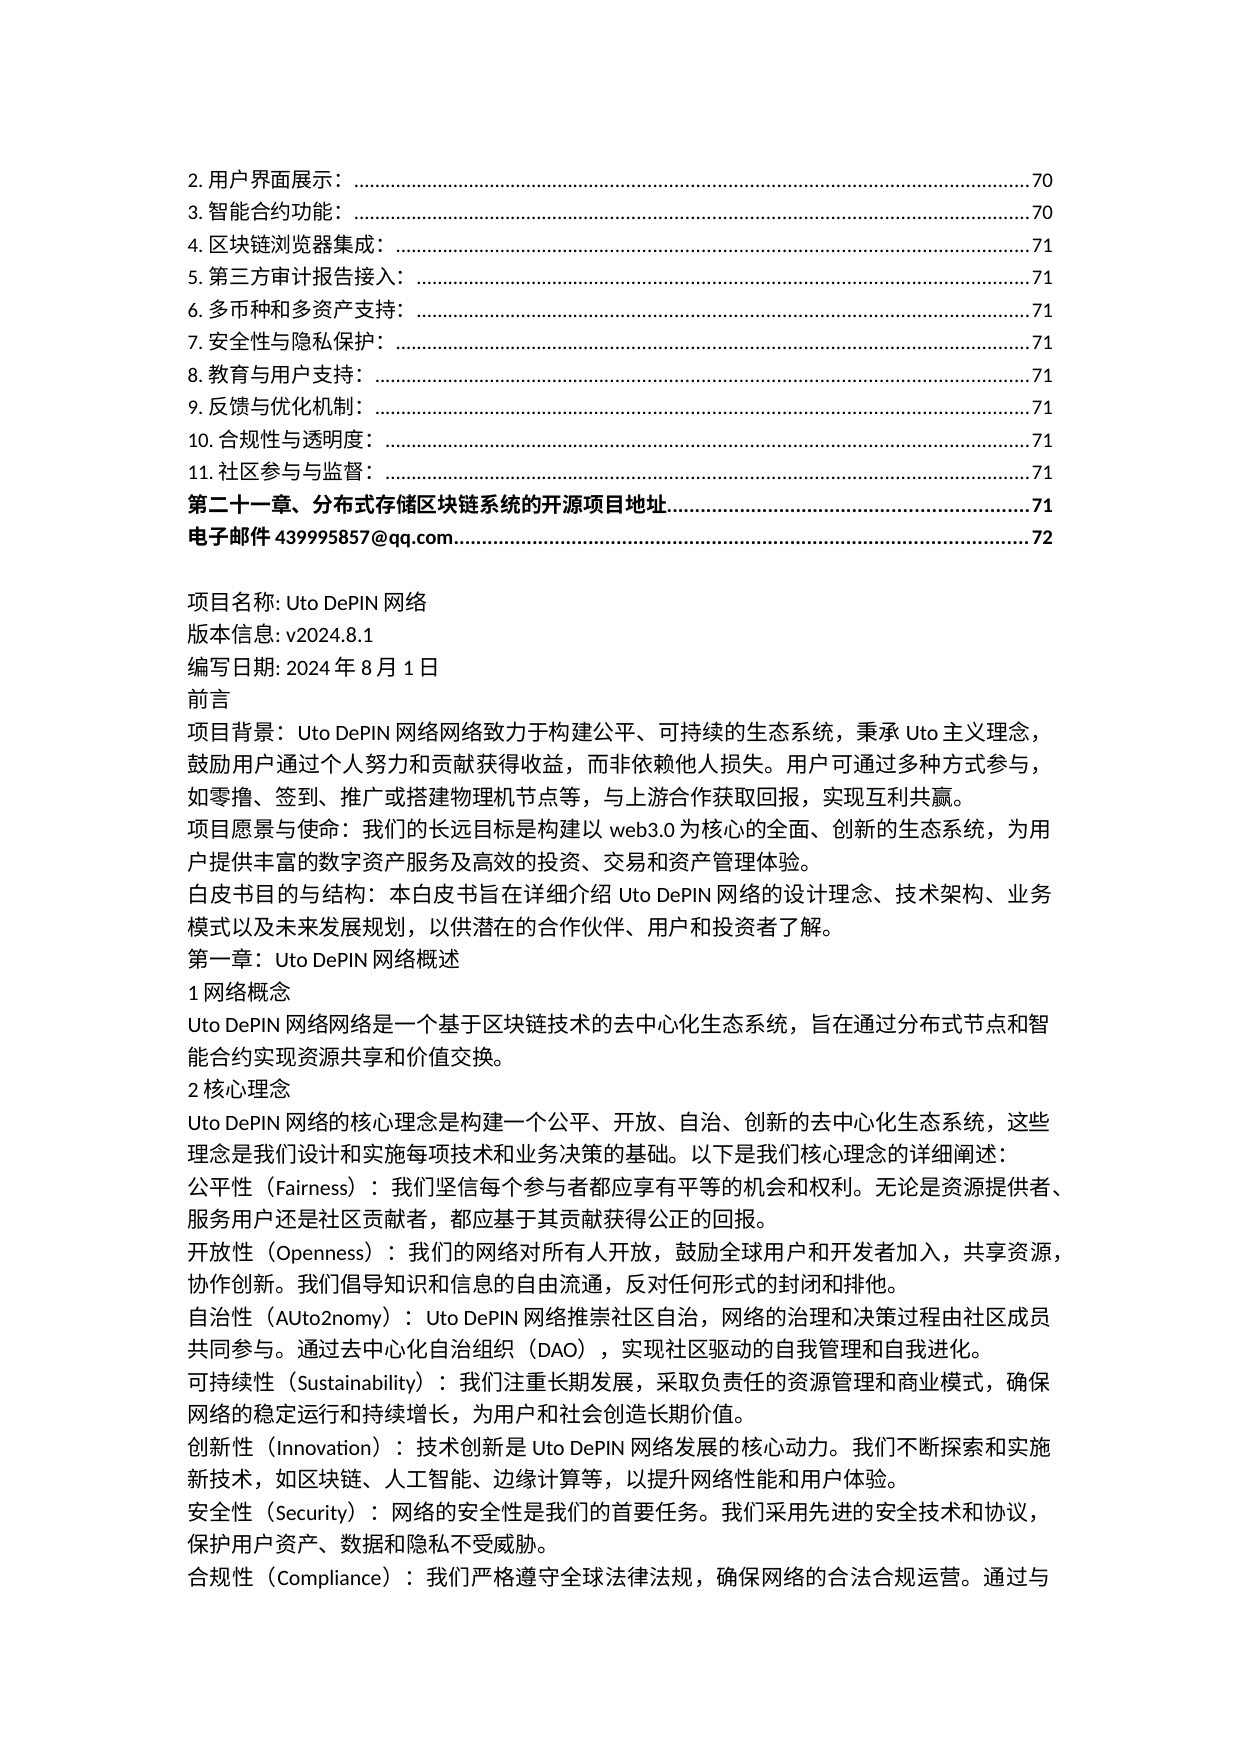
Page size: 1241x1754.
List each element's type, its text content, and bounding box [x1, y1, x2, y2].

text Uto DePIN网络网络是一个基于区块链技术的去中心化生态系统，旨在通过分布式节点和智能合约实现资源共享和价值交换。 [187, 1007, 1053, 1072]
text 开放性（Openness）：我们的网络对所有人开放，鼓励全球用户和开发者加入，共享资源，协作创新。我们倡导知识和信息的自由流通，反对任何形式的封闭和排他。 [187, 1234, 1053, 1299]
text 安全性（Security）：网络的安全性是我们的首要任务。我们采用先进的安全技术和协议，保护用户资产、数据和隐私不受威胁。 [187, 1494, 1053, 1559]
text 公平性（Fairness）：我们坚信每个参与者都应享有平等的机会和权利。无论是资源提供者、服务用户还是社区贡献者，都应基于其贡献获得公正的回报。 [187, 1169, 1053, 1234]
text 白皮书目的与结构：本白皮书旨在详细介绍Uto DePIN网络的设计理念、技术架构、业务模式以及未来发展规划，以供潜在的合作伙伴、用户和投资者了解。 [187, 877, 1053, 942]
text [187, 1559, 1053, 1592]
text 第一章：Uto DePIN网络概述 [187, 942, 1053, 974]
text 9. 反馈与优化机制： 71 [187, 389, 1053, 422]
text 10. 合规性与透明度： 71 [187, 422, 1053, 454]
text 项目愿景与使命：我们的长远目标是构建以web3.0为核心的全面、创新的生态系统，为用户提供丰富的数字资产服务及高效的投资、交易和资产管理体验。 [187, 812, 1053, 877]
text 8. 教育与用户支持： 71 [187, 357, 1053, 389]
text 电子邮件439995857@qq.com 72 [187, 519, 1053, 552]
text 1 网络概念 [187, 974, 1053, 1007]
text 5. 第三方审计报告接入： 71 [187, 259, 1053, 292]
text 2 核心理念 [187, 1072, 1053, 1104]
text 3. 智能合约功能： 70 [187, 194, 1053, 227]
text 11. 社区参与与监督： 71 [187, 454, 1053, 487]
text 第二十一章、分布式存储区块链系统的开源项目地址 71 [187, 487, 1053, 519]
text 项目背景：Uto DePIN网络网络致力于构建公平、可持续的生态系统，秉承Uto主义理念，鼓励用户通过个人努力和贡献获得收益，而非依赖他人损失。用户可通过多种方式参与，如零撸、签到、推广或搭建物理机节点等，与上游合作获取回报，实现互利共赢。 [187, 714, 1053, 812]
text 自治性（AUto2nomy）：Uto DePIN网络推崇社区自治，网络的治理和决策过程由社区成员共同参与。通过去中心化自治组织（DAO），实现社区驱动的自我管理和自我进化。 [187, 1299, 1053, 1364]
text 前言 [187, 682, 1053, 714]
text 版本信息: v2024.8.1 [187, 617, 1053, 649]
text 6. 多币种和多资产支持： 71 [187, 292, 1053, 324]
text 2. 用户界面展示： 70 [187, 162, 1053, 194]
text Uto DePIN网络的核心理念是构建一个公平、开放、自治、创新的去中心化生态系统，这些理念是我们设计和实施每项技术和业务决策的基础。以下是我们核心理念的详细阐述： [187, 1104, 1053, 1169]
text 可持续性（Sustainability）：我们注重长期发展，采取负责任的资源管理和商业模式，确保网络的稳定运行和持续增长，为用户和社会创造长期价值。 [187, 1364, 1053, 1429]
text 7. 安全性与隐私保护： 71 [187, 324, 1053, 357]
text 项目名称: Uto DePIN网络 [187, 584, 1053, 617]
text 编写日期: 2024年8月1日 [187, 649, 1053, 682]
text 4. 区块链浏览器集成： 71 [187, 227, 1053, 259]
text 创新性（Innovation）：技术创新是Uto DePIN网络发展的核心动力。我们不断探索和实施新技术，如区块链、人工智能、边缘计算等，以提升网络性能和用户体验。 [187, 1429, 1053, 1494]
